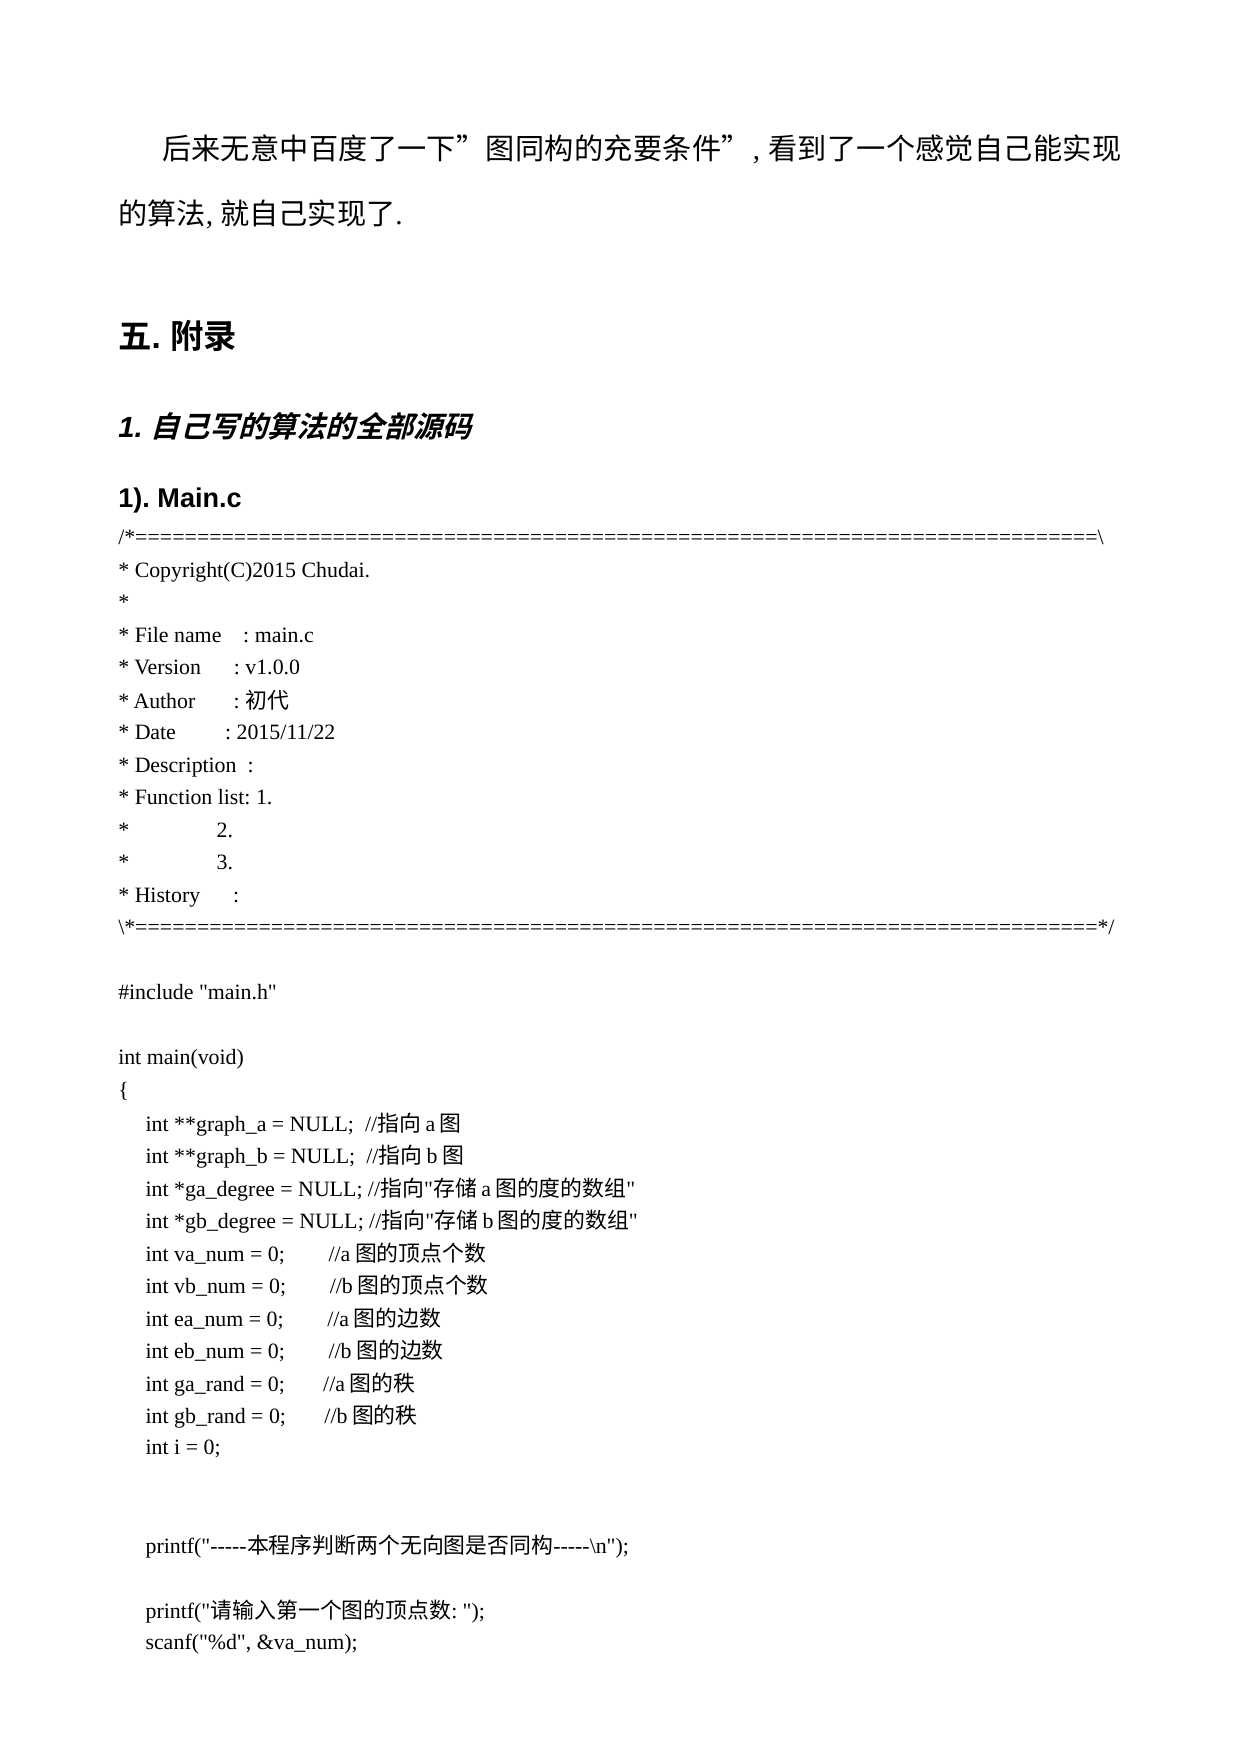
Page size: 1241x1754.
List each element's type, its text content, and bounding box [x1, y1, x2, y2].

list * Copyright(C)2015 Chudai. [118, 553, 1122, 586]
list * History : [118, 878, 1122, 911]
list * [118, 586, 1122, 618]
list int **graph_b = NULL; //指向b图 [118, 1138, 1122, 1171]
list * Date : 2015/11/22 [118, 716, 1122, 748]
list { [118, 1073, 1122, 1106]
subtitle 五. 附录 [118, 302, 1122, 367]
list /*==============================================================================\ [118, 521, 1122, 553]
list * 3. [118, 846, 1122, 878]
list * 2. [118, 813, 1122, 846]
list int **graph_a = NULL; //指向a图 [118, 1106, 1122, 1138]
subtitle 1). Main.c [118, 482, 1122, 514]
list int ga_rand = 0; //a图的秩 [118, 1366, 1122, 1398]
list * Description : [118, 748, 1122, 781]
list \*==============================================================================*/ [118, 911, 1122, 943]
subtitle 1. 自己写的算法的全部源码 [118, 392, 1122, 457]
list * Author : 初代 [118, 683, 1122, 716]
list 后来无意中百度了一下”图同构的充要条件”, 看到了一个感觉自己能实现的算法, 就自己实现了. [118, 114, 1122, 244]
list * Function list: 1. [118, 781, 1122, 813]
list * Version : v1.0.0 [118, 651, 1122, 683]
list int va_num = 0; //a图的顶点个数 [118, 1236, 1122, 1268]
list int gb_rand = 0; //b图的秩 [118, 1398, 1122, 1431]
list printf("-----本程序判断两个无向图是否同构-----\n"); [118, 1528, 1122, 1561]
list int *gb_degree = NULL; //指向"存储b图的度的数组" [118, 1203, 1122, 1236]
list #include "main.h" [118, 976, 1122, 1008]
list int eb_num = 0; //b图的边数 [118, 1333, 1122, 1366]
list int main(void) [118, 1041, 1122, 1073]
list int *ga_degree = NULL; //指向"存储a图的度的数组" [118, 1171, 1122, 1203]
list scanf("%d", &va_num); [118, 1626, 1122, 1658]
list * File name : main.c [118, 618, 1122, 651]
list printf("请输入第一个图的顶点数: "); [118, 1593, 1122, 1626]
list int vb_num = 0; //b图的顶点个数 [118, 1268, 1122, 1301]
list int ea_num = 0; //a图的边数 [118, 1301, 1122, 1333]
list int i = 0; [118, 1431, 1122, 1463]
